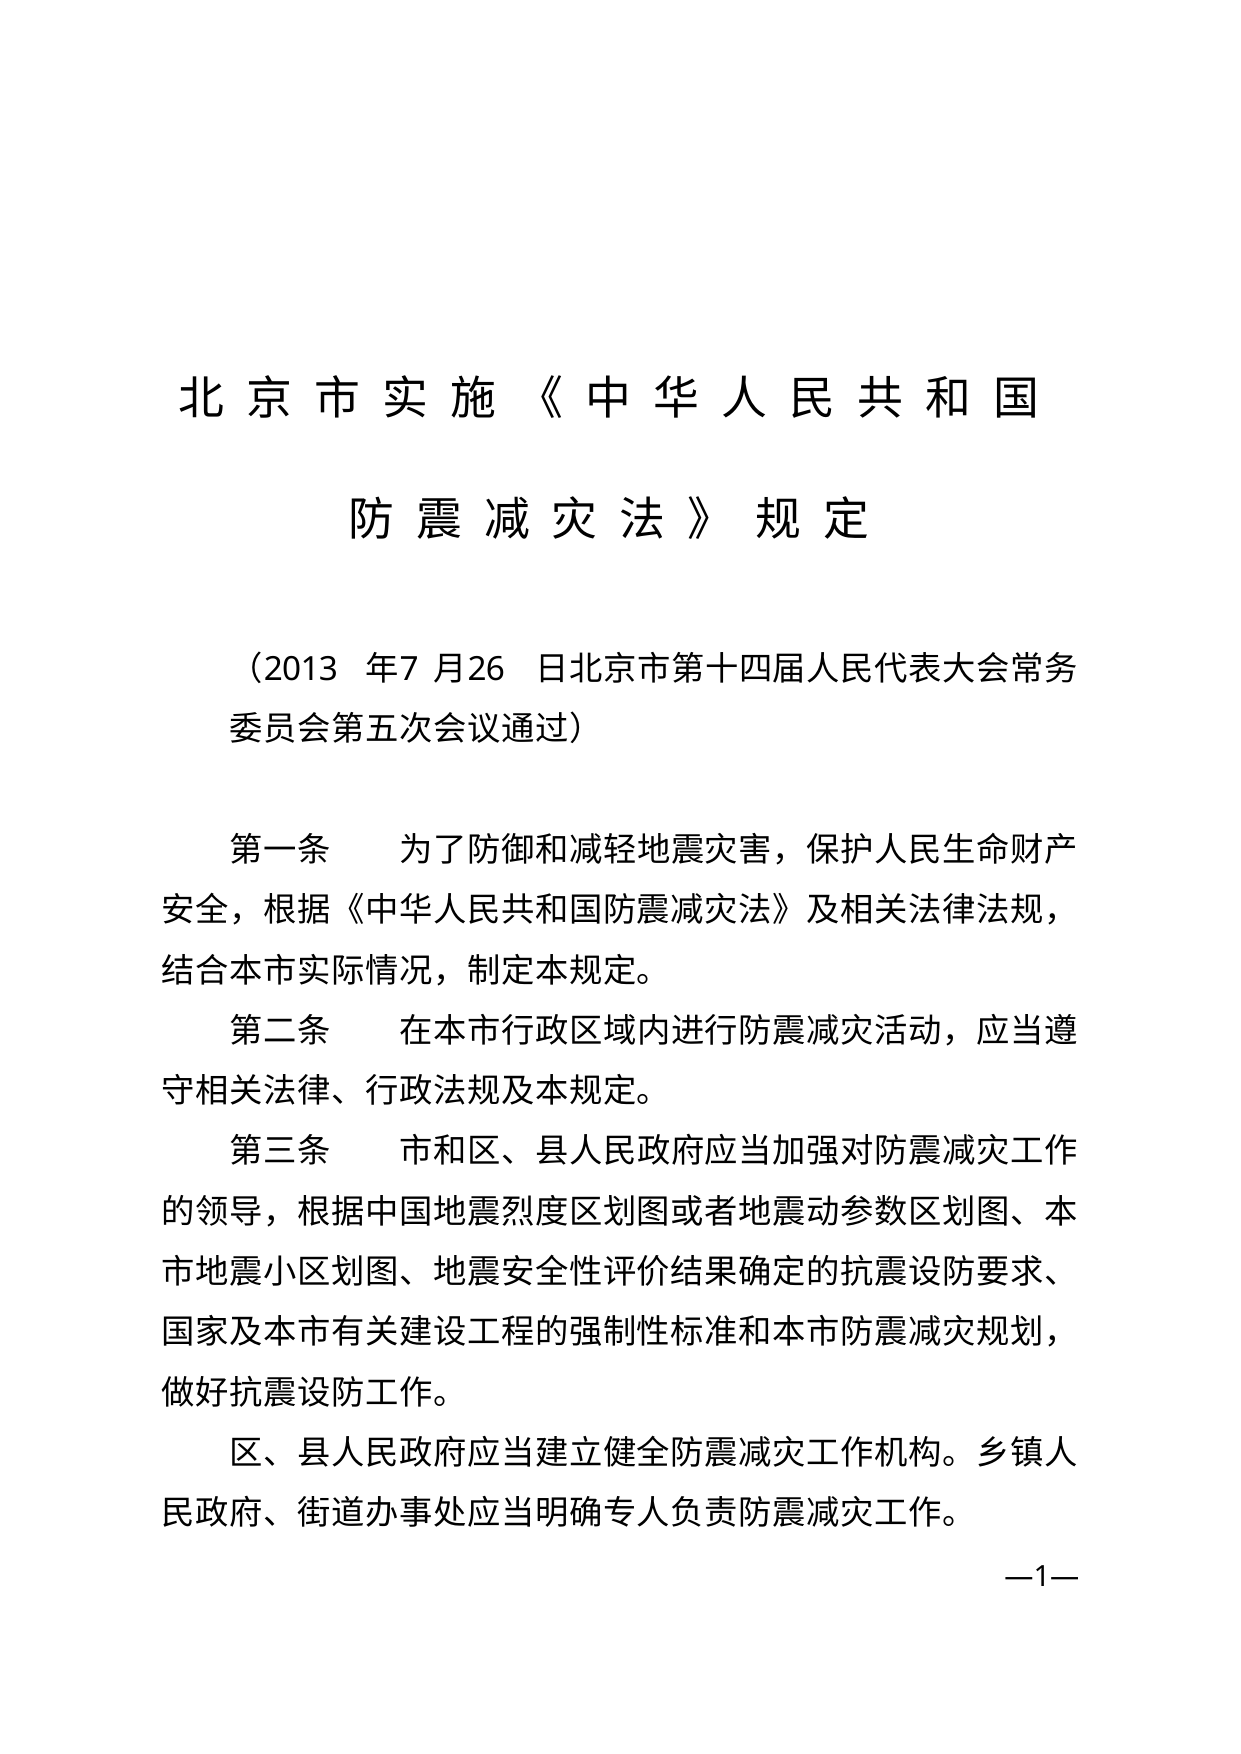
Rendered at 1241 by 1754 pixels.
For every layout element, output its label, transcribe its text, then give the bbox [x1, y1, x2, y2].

subtitle 防震减灾法》规定 [162, 455, 1078, 575]
subtitle （2013年7月26日北京市第十四届人民代表大会常务 [162, 636, 1078, 696]
text 第二条 在本市行政区域内进行防震减灾活动，应当遵守相关法律、行政法规及本规定。 [162, 998, 1078, 1118]
subtitle 委员会第五次会议通过） [162, 696, 1078, 756]
subtitle 北京市实施《中华人民共和国 [162, 334, 1078, 455]
text 区、县人民政府应当建立健全防震减灾工作机构。乡镇人民政府、街道办事处应当明确专人负责防震减灾工作。 [162, 1420, 1078, 1540]
text 第一条 为了防御和减轻地震灾害，保护人民生命财产安全，根据《中华人民共和国防震减灾法》及相关法律法规，结合本市实际情况，制定本规定。 [162, 817, 1078, 998]
text 第三条 市和区、县人民政府应当加强对防震减灾工作的领导，根据中国地震烈度区划图或者地震动参数区划图、本市地震小区划图、地震安全性评价结果确定的抗震设防要求、国家及本市有关建设工程的强制性标准和本市防震减灾规划，做好抗震设防工作。 [162, 1118, 1078, 1420]
